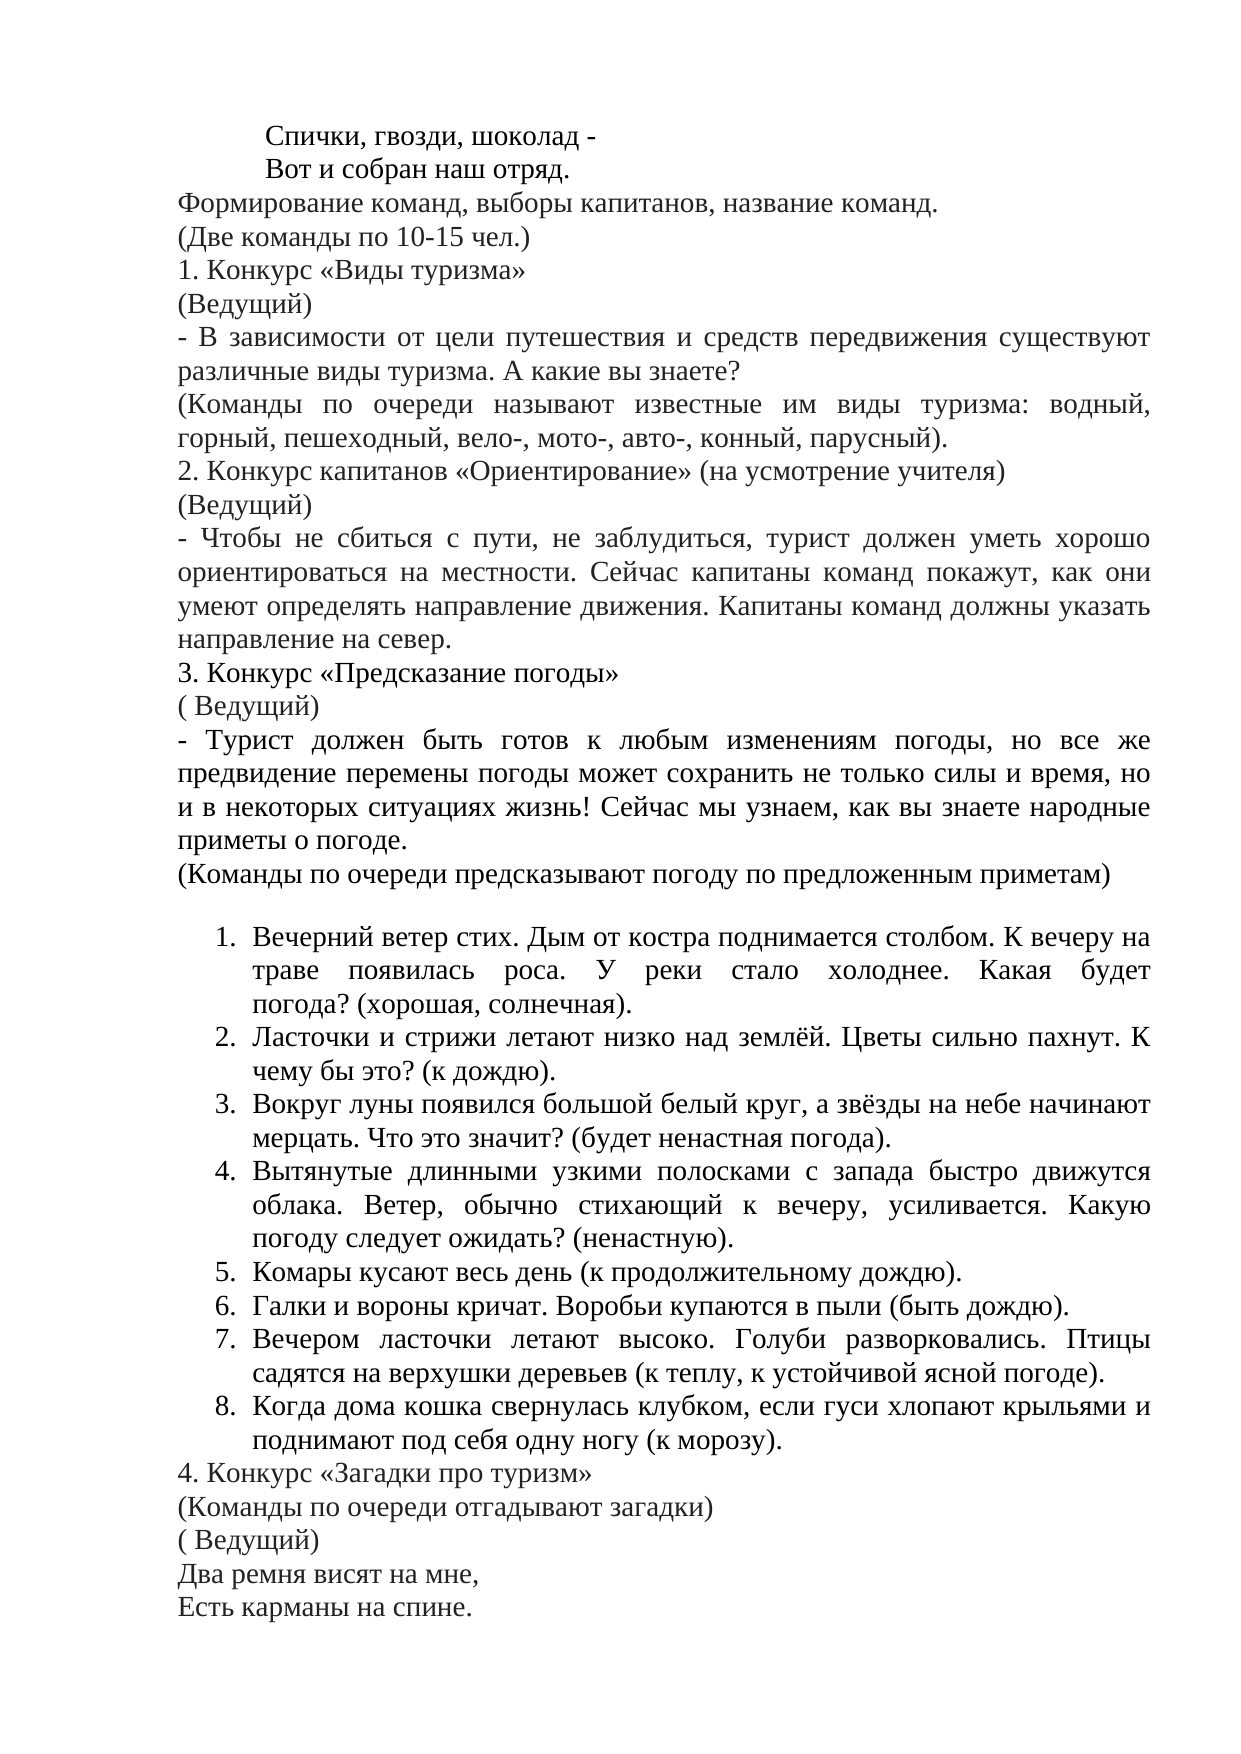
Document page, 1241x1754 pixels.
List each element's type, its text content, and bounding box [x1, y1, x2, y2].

text Спички, гвозди, шоколад - [177, 118, 1152, 152]
text - В зависимости от цели путешествия и средств передвижения существуют различные виды туризма. А какие вы знаете? [177, 319, 1152, 386]
text Вот и собран наш отряд. [177, 152, 1152, 185]
text (Команды по очереди предсказывают погоду по предложенным приметам) [177, 856, 1152, 889]
list Галки и вороны кричат. Воробьи купаются в пыли (быть дождю). [214, 1288, 1152, 1321]
text 4. Конкурс «Загадки про туризм» [177, 1455, 1152, 1489]
text (Команды по очереди отгадывают загадки) [177, 1489, 1152, 1522]
list Вытянутые длинными узкими полосками с запада быстро движутся облака. Ветер, обычно стихающий к вечеру, усиливается. Какую погоду следует ожидать? (ненастную). [214, 1153, 1152, 1254]
text (Ведущий) [177, 487, 1152, 521]
list Комары кусают весь день (к продолжительному дождю). [214, 1254, 1152, 1288]
text - Чтобы не сбиться с пути, не заблудиться, турист должен уметь хорошо ориентироваться на местности. Сейчас капитаны команд покажут, как они умеют определять направление движения. Капитаны команд должны указать направление на север. [177, 521, 1152, 655]
text (Ведущий) [177, 286, 1152, 319]
text ( Ведущий) [177, 1522, 1152, 1556]
list Ласточки и стрижи летают низко над землёй. Цветы сильно пахнут. К чему бы это? (к дождю). [214, 1019, 1152, 1086]
text - Турист должен быть готов к любым изменениям погоды, но все же предвидение перемены погоды может сохранить не только силы и время, но и в некоторых ситуациях жизнь! Сейчас мы узнаем, как вы знаете народные приметы о погоде. [177, 722, 1152, 856]
list Вечерний ветер стих. Дым от костра поднимается столбом. К вечеру на траве появилась роса. У реки стало холоднее. Какая будет погода? (хорошая, солнечная). [214, 919, 1152, 1019]
text Формирование команд, выборы капитанов, название команд. [177, 185, 1152, 219]
text (Команды по очереди называют известные им виды туризма: водный, горный, пешеходный, вело-, мото-, авто-, конный, парусный). [177, 386, 1152, 453]
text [177, 1556, 1152, 1623]
text 1. Конкурс «Виды туризма» [177, 252, 1152, 286]
text 3. Конкурс «Предсказание погоды» [177, 655, 1152, 688]
list Вокруг луны появился большой белый круг, а звёзды на небе начинают мерцать. Что это значит? (будет ненастная погода). [214, 1086, 1152, 1153]
text ( Ведущий) [177, 688, 1152, 722]
text (Две команды по 10-15 чел.) [177, 219, 1152, 252]
list Когда дома кошка свернулась клубком, если гуси хлопают крыльями и поднимают под себя одну ногу (к морозу). [214, 1388, 1152, 1455]
list Вечером ласточки летают высоко. Голуби разворковались. Птицы садятся на верхушки деревьев (к теплу, к устойчивой ясной погоде). [214, 1321, 1152, 1388]
text 2. Конкурс капитанов «Ориентирование» (на усмотрение учителя) [177, 453, 1152, 487]
